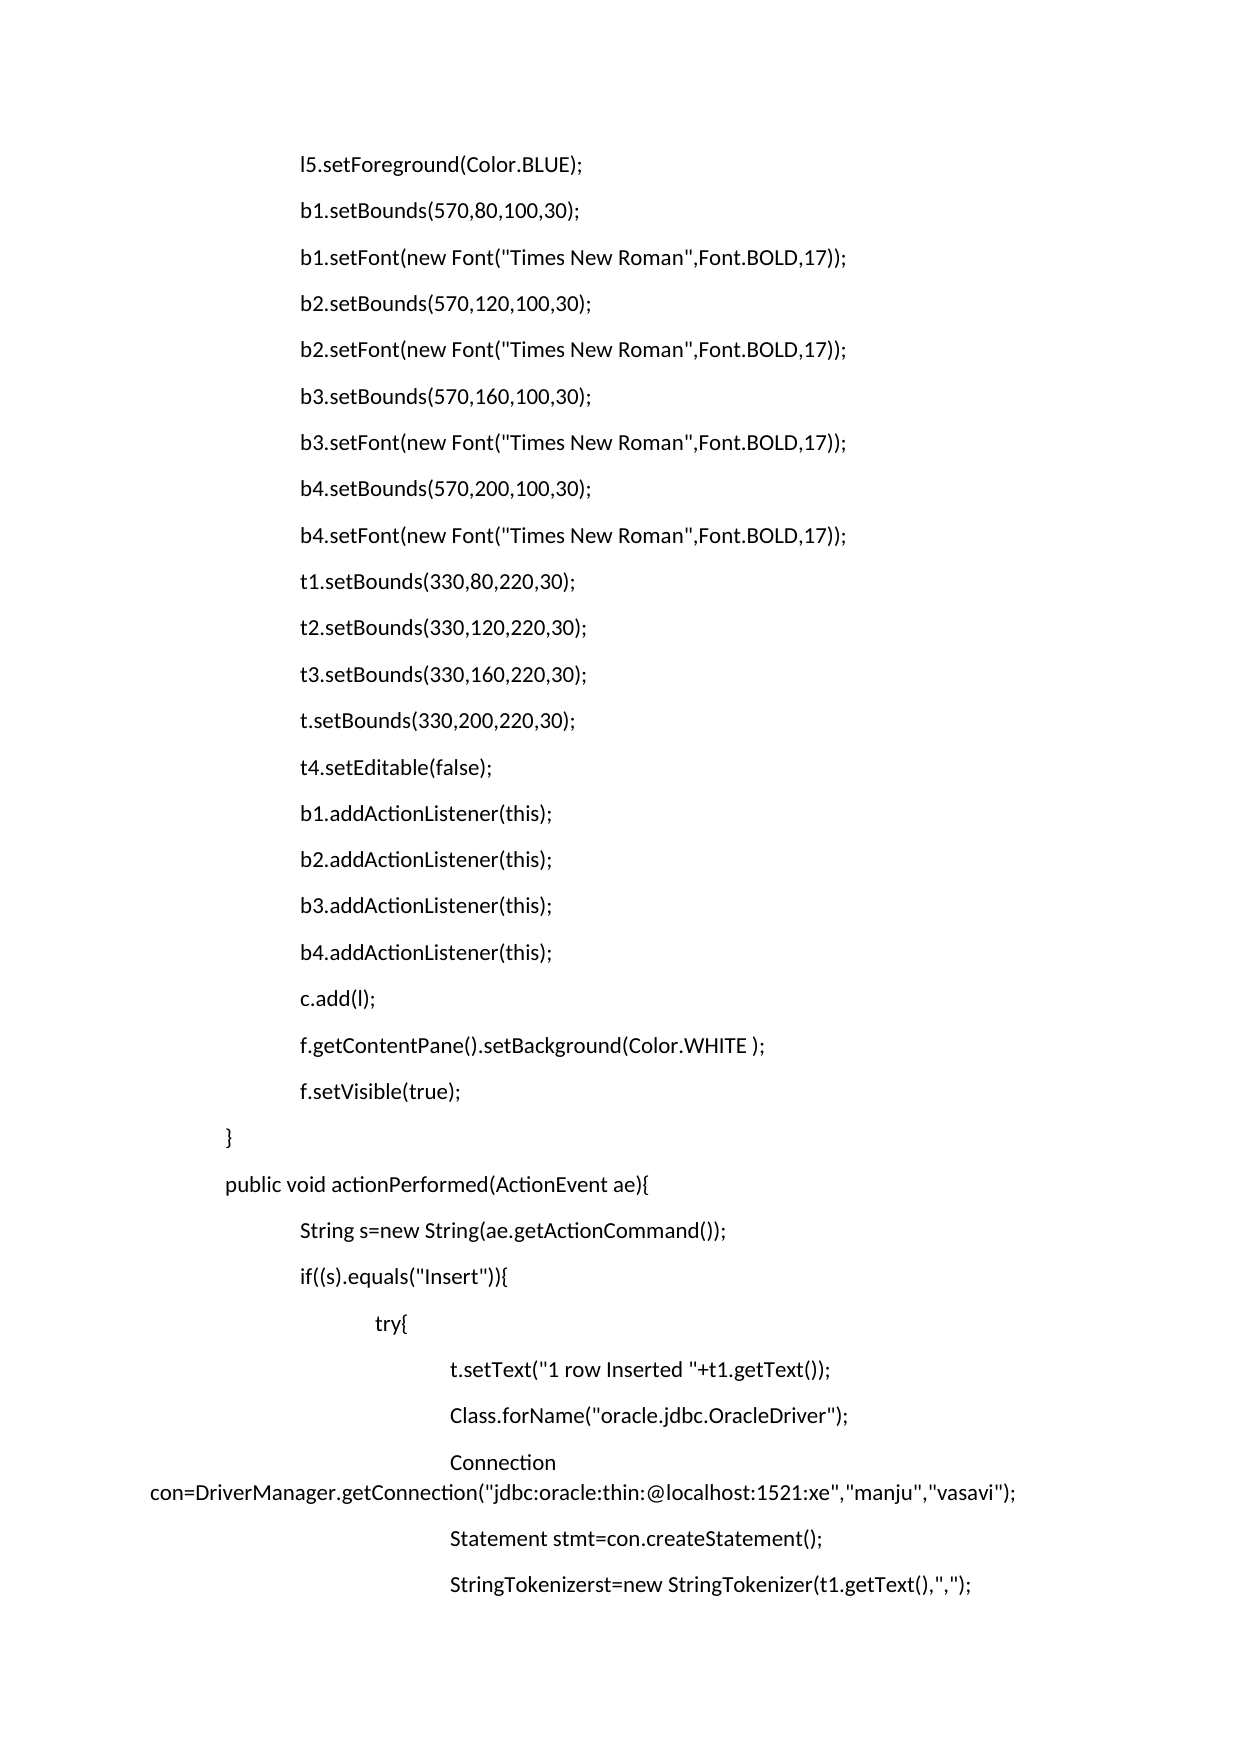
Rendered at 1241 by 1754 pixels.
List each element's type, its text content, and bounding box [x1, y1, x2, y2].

text b3.setFont(new Font("Times New Roman",Font.BOLD,17)); [150, 428, 1090, 456]
text t.setText("1 row Inserted "+t1.getText()); [150, 1355, 1090, 1383]
text b4.setFont(new Font("Times New Roman",Font.BOLD,17)); [150, 521, 1090, 549]
text Class.forName("oracle.jdbc.OracleDriver"); [150, 1402, 1090, 1429]
text Statement stmt=con.createStatement(); [150, 1524, 1090, 1552]
text b1.setFont(new Font("Times New Roman",Font.BOLD,17)); [150, 243, 1090, 271]
text b2.setFont(new Font("Times New Roman",Font.BOLD,17)); [150, 335, 1090, 363]
text t1.setBounds(330,80,220,30); [150, 567, 1090, 595]
text StringTokenizerst=new StringTokenizer(t1.getText(),","); [150, 1570, 1090, 1598]
text b4.addActionListener(this); [150, 938, 1090, 966]
text b2.setBounds(570,120,100,30); [150, 289, 1090, 317]
text b3.addActionListener(this); [150, 892, 1090, 920]
text t.setBounds(330,200,220,30); [150, 706, 1090, 734]
text b1.setBounds(570,80,100,30); [150, 196, 1090, 224]
text t2.setBounds(330,120,220,30); [150, 613, 1090, 642]
text f.getContentPane().setBackground(Color.WHITE ); [150, 1031, 1090, 1059]
text b3.setBounds(570,160,100,30); [150, 382, 1090, 410]
text } [150, 1123, 1090, 1151]
text f.setVisible(true); [150, 1077, 1090, 1105]
text String s=new String(ae.getActionCommand()); [150, 1216, 1090, 1244]
text t3.setBounds(330,160,220,30); [150, 660, 1090, 688]
text b4.setBounds(570,200,100,30); [150, 474, 1090, 502]
text c.add(l); [150, 984, 1090, 1012]
text b1.addActionListener(this); [150, 799, 1090, 827]
text b2.addActionListener(this); [150, 845, 1090, 873]
text if((s).equals("Insert")){ [150, 1262, 1090, 1291]
text Connection con=DriverManager.getConnection("jdbc:oracle:thin:@localhost:1521:xe","manju","vasavi"); [150, 1448, 1090, 1506]
text t4.setEditable(false); [150, 753, 1090, 781]
text l5.setForeground(Color.BLUE); [150, 150, 1090, 178]
text try{ [150, 1309, 1090, 1337]
text public void actionPerformed(ActionEvent ae){ [150, 1170, 1090, 1198]
